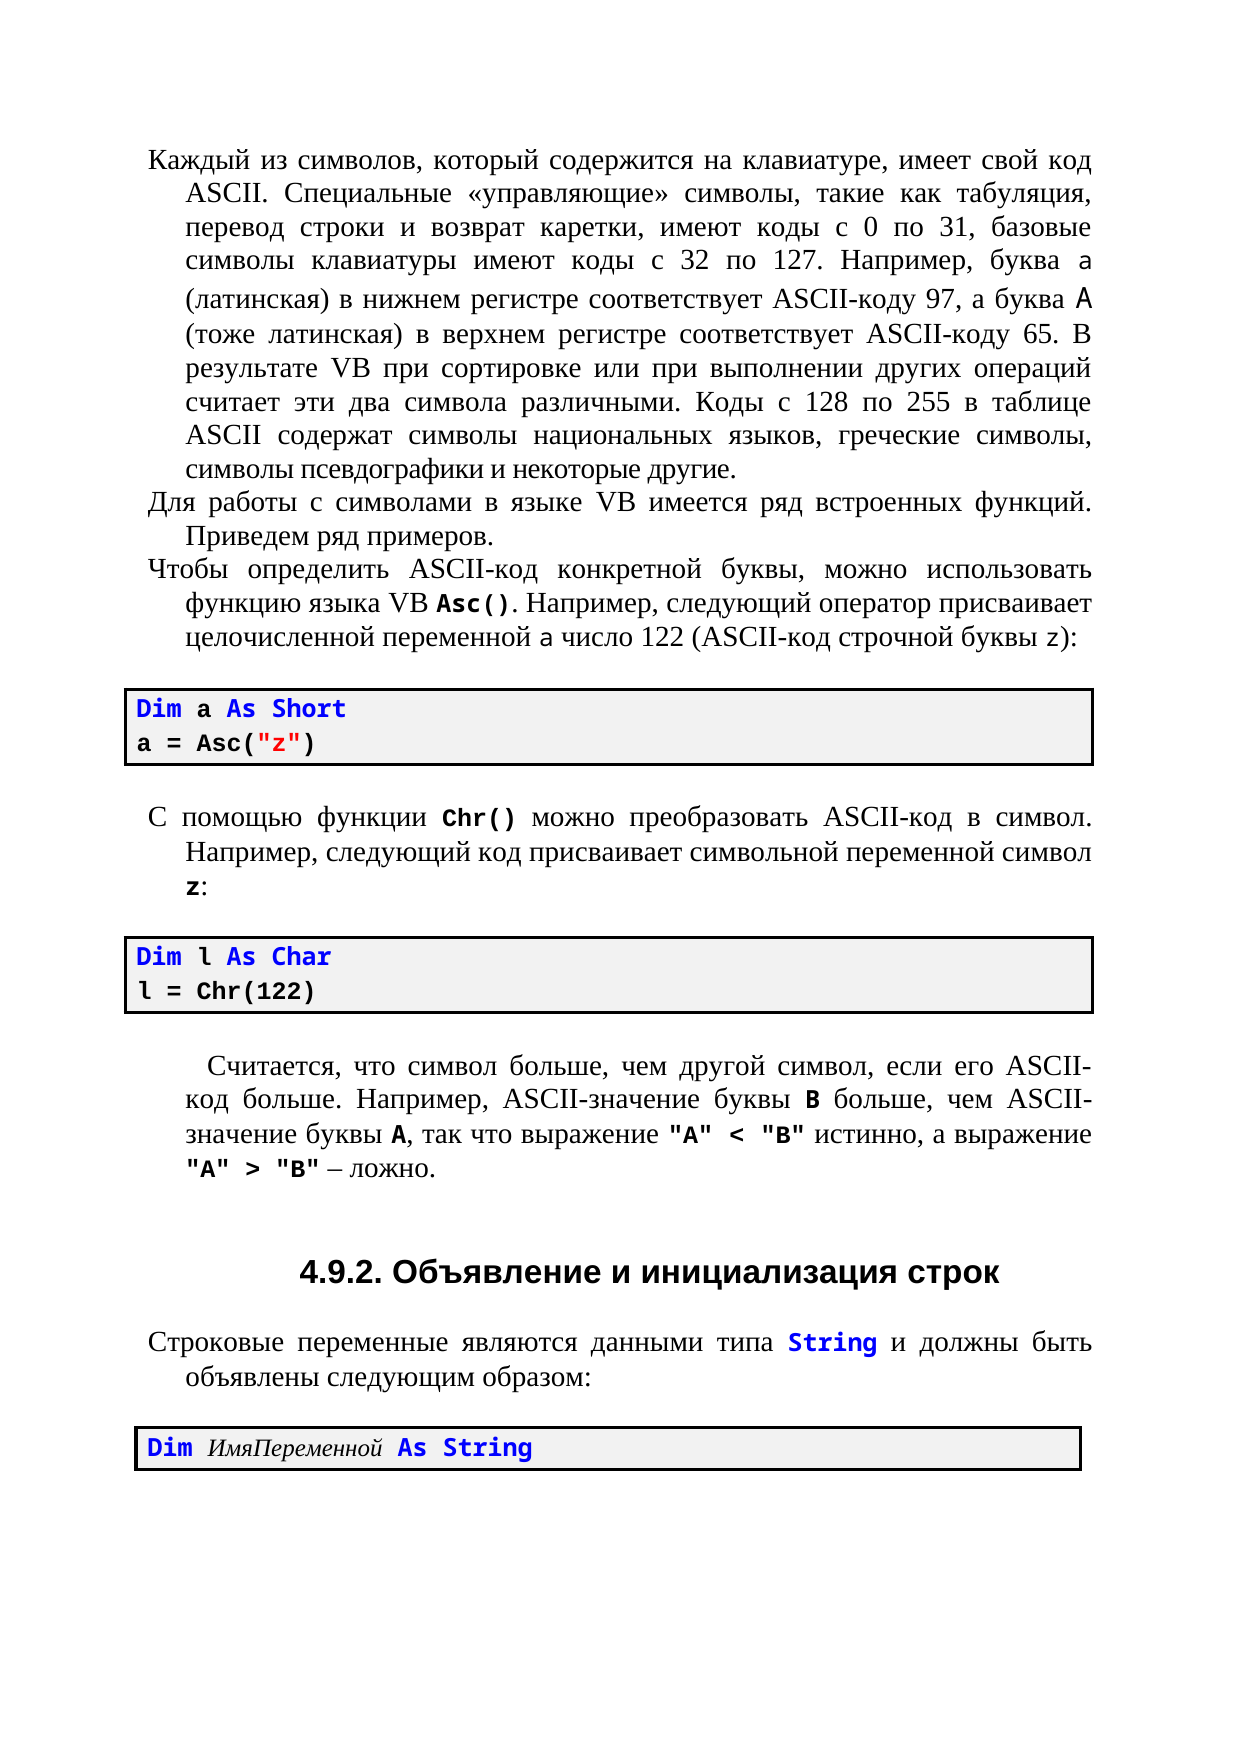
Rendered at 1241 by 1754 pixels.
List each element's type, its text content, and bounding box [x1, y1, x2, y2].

subtitle 4.9.2. Объявление и инициализация строк [148, 1252, 1092, 1291]
text Строковые переменные являются данными типа String и должны быть объявлены следующим образом: [148, 1324, 1092, 1393]
table_header Dim ИмяПеременной As String [138, 1429, 1079, 1468]
text Чтобы определить ASCII-код конкретной буквы, можно использовать функцию языка VB Asc(). Например, следующий оператор присваивает целочисленной переменной a число 122 (ASCII-код строчной буквы z): [148, 551, 1092, 654]
table_header Dim l As Char l = Chr(122) [127, 939, 1091, 1011]
text С помощью функции Chr() можно преобразовать ASCII-код в символ. Например, следующий код присваивает символьной переменной символ z: [148, 799, 1092, 902]
text Каждый из символов, который содержится на клавиатуре, имеет свой код ASCII. Специальные «управляющие» символы, такие как табуляция, перевод строки и возврат каретки, имеют коды с 0 по 31, базовые символы клавиатуры имеют коды с 32 по 127. Например, буква a (латинская) в нижнем регистре соответствует ASCII-коду 97, а буква A (тоже латинская) в верхнем регистре соответствует ASCII-коду 65. В результате VB при сортировке или при выполнении других операций считает эти два символа различными. Коды с 128 по 255 в таблице ASCII содержат символы национальных языков, греческие символы, символы псевдографики и некоторые другие. [148, 142, 1092, 484]
text Для работы с символами в языке VB имеется ряд встроенных функций. Приведем ряд примеров. [148, 484, 1092, 551]
text Считается, что символ больше, чем другой символ, если его ASCII-код больше. Например, ASCII-значение буквы B больше, чем ASCII-значение буквы А, так что выражение "А" < "В" истинно, а выражение "А" > "В" – ложно. [185, 1048, 1092, 1185]
table_header Dim a As Short a = Asc("z") [127, 691, 1091, 763]
